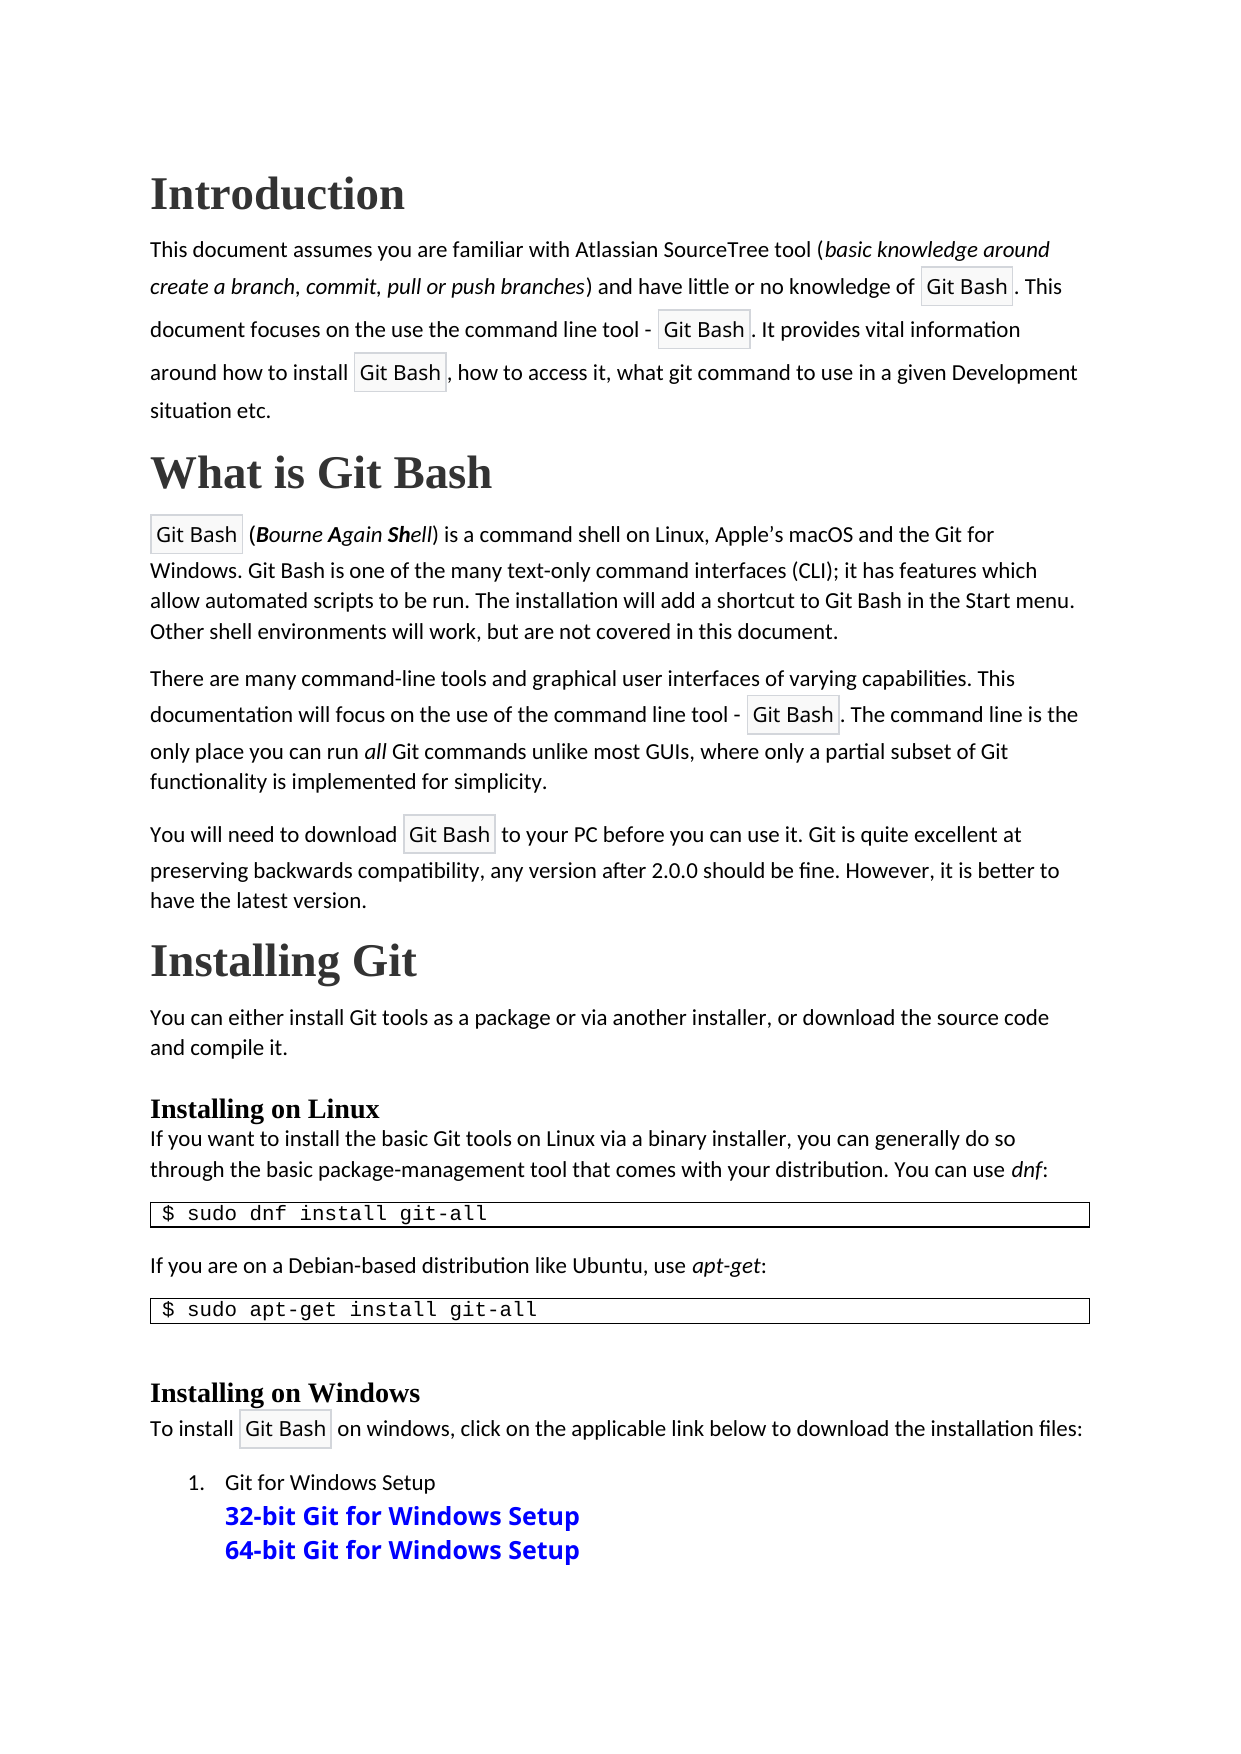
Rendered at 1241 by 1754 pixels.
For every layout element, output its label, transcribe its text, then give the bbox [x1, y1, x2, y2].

text Installing Git [150, 933, 1090, 987]
table_header $ sudo dnf install git-all [151, 1203, 1089, 1226]
text 32-bit Git for Windows Setup [225, 1499, 1090, 1533]
text You can either install Git tools as a package or via another installer, or download the source code and compile it. [150, 1003, 1090, 1061]
text To install Git Bash on windows, click on the applicable link below to download the installation files: [332, 1409, 1090, 1449]
subtitle Installing on Windows [150, 1376, 1090, 1409]
text Git Bash (Bourne Again Shell) is a command shell on Linux, Apple’s macOS and the Git for Windows. Git Bash is one of the many text-only command interfaces (CLI); it has features which allow automated scripts to be run. The installation will add a shortcut to Git Bash in the Start menu. Other shell environments will work, but are not covered in this document. [150, 514, 1090, 645]
text 64-bit Git for Windows Setup [225, 1533, 1090, 1567]
text This document assumes you are familiar with Atlassian SourceTree tool (basic knowledge around create a branch, commit, pull or push branches) and have little or no knowledge of Git Bash. This document focuses on the use the command line tool - Git Bash. It provides vital information around how to install Git Bash, how to access it, what git command to use in a given Development situation etc. [150, 235, 1090, 426]
text If you are on a Debian-based distribution like Ubuntu, use apt-get: [150, 1251, 1090, 1279]
text There are many command-line tools and graphical user interfaces of varying capabilities. This documentation will focus on the use of the command line tool - Git Bash. The command line is the only place you can run all Git commands unlike most GUIs, where only a partial subset of Git functionality is implemented for simplicity. [150, 664, 1090, 795]
subtitle Git for Windows Setup [187, 1468, 1090, 1497]
text What is Git Bash [150, 445, 1090, 499]
text You will need to download Git Bash to your PC before you can use it. Git is quite excellent at preserving backwards compatibility, any version after 2.0.0 should be fine. However, it is better to have the latest version. [150, 814, 1090, 914]
text Introduction [150, 166, 1090, 219]
text If you want to install the basic Git tools on Linux via a binary installer, you can generally do so through the basic package-management tool that comes with your distribution. You can use dnf: [150, 1124, 1090, 1183]
subtitle Installing on Linux [150, 1092, 1090, 1124]
table_header $ sudo apt-get install git-all [151, 1299, 1089, 1323]
